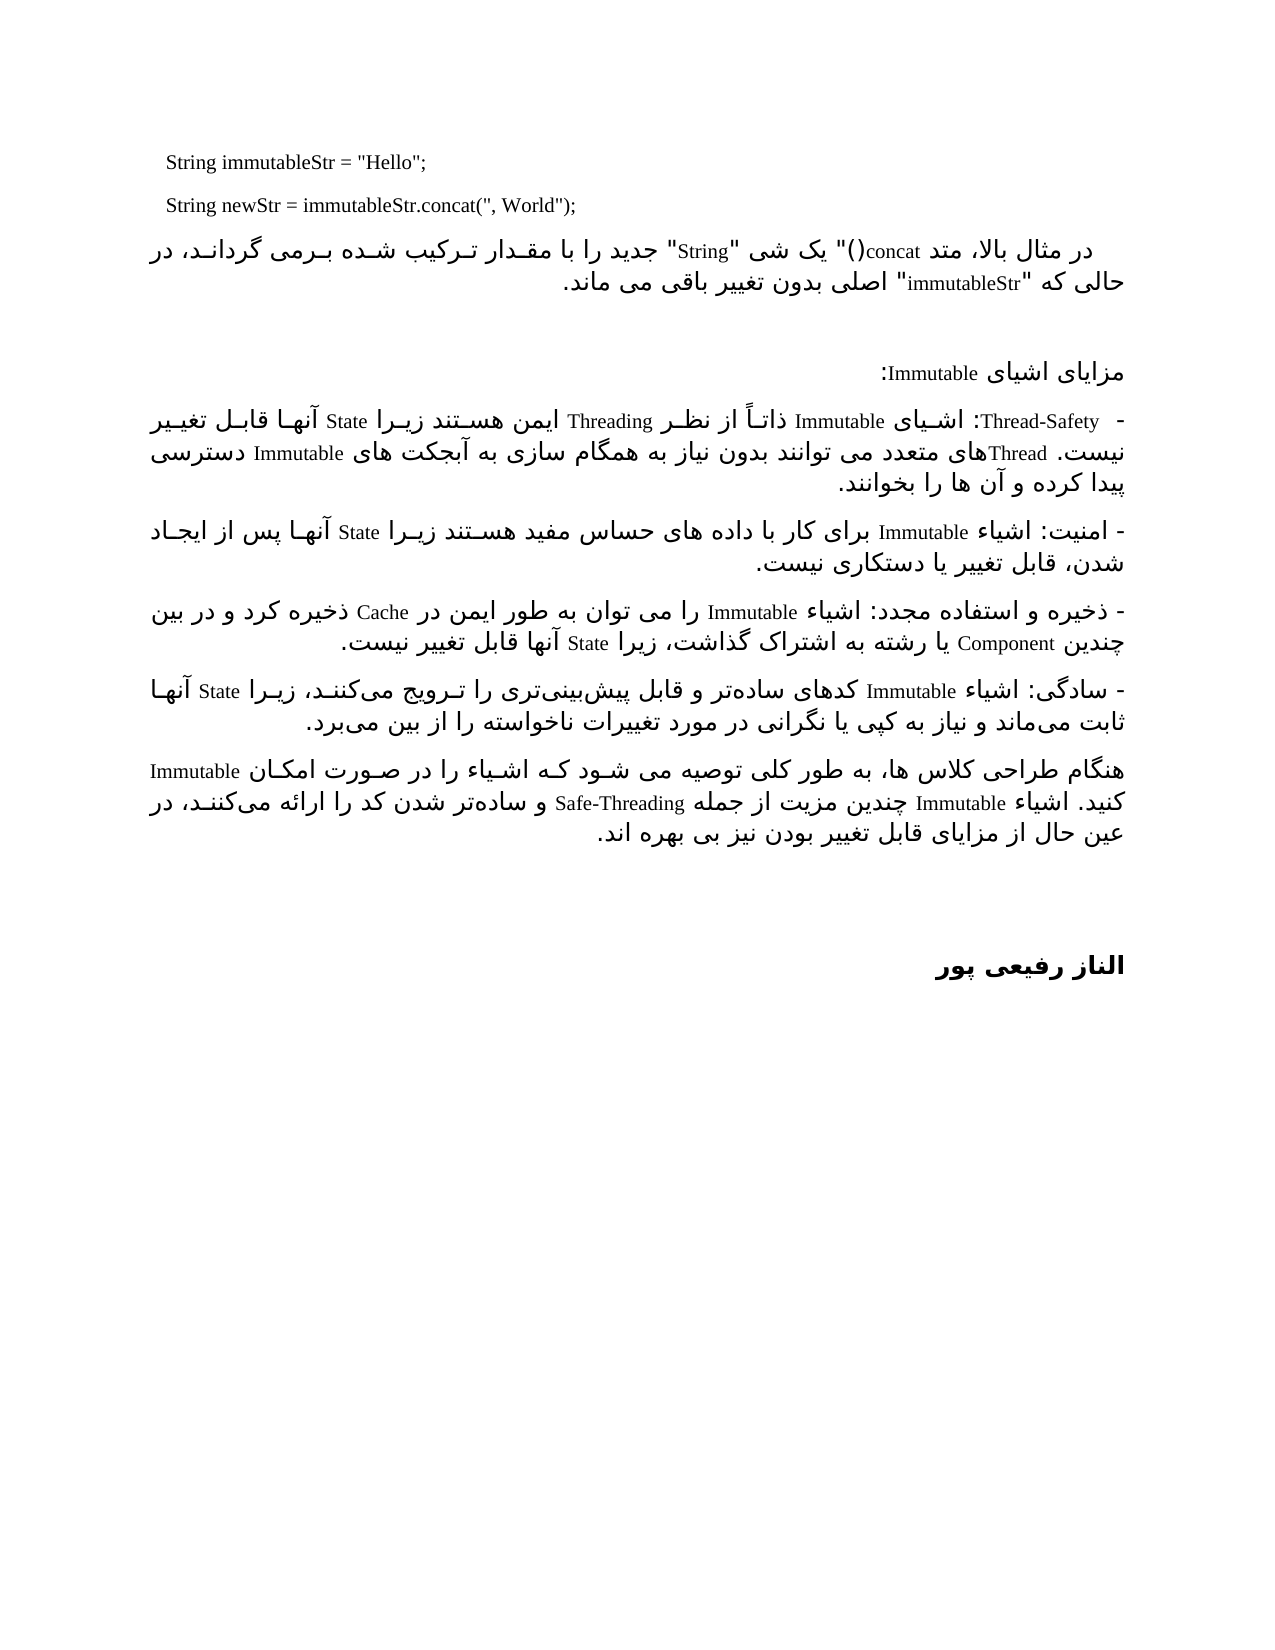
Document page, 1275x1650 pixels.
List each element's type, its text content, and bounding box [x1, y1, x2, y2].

text - سادگی: اشیاء Immutable کدهای ساده‌تر و قابل پیش‌بینی‌تری را ترویج می‌کنند، زیرا State آنها ثابت می‌ماند و نیاز به کپی یا نگرانی در مورد تغییرات ناخواسته را از بین می‌برد. [150, 676, 1125, 736]
text - امنیت: اشیاء Immutable برای کار با داده های حساس مفید هستند زیرا State آنها پس از ایجاد شدن، قابل تغییر یا دستکاری نیست. [150, 517, 1125, 577]
text مزایای اشیای Immutable: [150, 357, 1125, 387]
text - ذخیره و استفاده مجدد: اشیاء Immutable را می توان به طور ایمن در Cache ذخیره کرد و در بین چندین Component یا رشته به اشتراک گذاشت، زیرا State آنها قابل تغییر نیست. [150, 596, 1125, 657]
text هنگام طراحی کلاس ها، به طور کلی توصیه می شود که اشیاء را در صورت امکان Immutable کنید. اشیاء Immutable چندین مزیت از جمله Safe-Threading و ساده‌تر شدن کد را ارائه می‌کنند، در عین حال از مزایای قابل تغییر بودن نیز بی بهره اند. [150, 755, 1125, 847]
text String newStr = immutableStr.concat(", World"); [150, 193, 1125, 217]
text در مثال بالا، متد concat()" یک شی "String" جدید را با مقدار ترکیب شده برمی گرداند، در حالی که "immutableStr" اصلی بدون تغییر باقی می ماند. [150, 235, 1125, 296]
text String immutableStr = "Hello"; [150, 150, 1125, 174]
text الناز رفیعی پور [150, 952, 1125, 981]
text - Thread-Safety: اشیای Immutable ذاتاً از نظر Threading ایمن هستند زیرا State آنها قابل تغییر نیست. Threadهای متعدد می توانند بدون نیاز به همگام سازی به آبجکت های Immutable دسترسی پیدا کرده و آن ها را بخوانند. [150, 406, 1125, 498]
